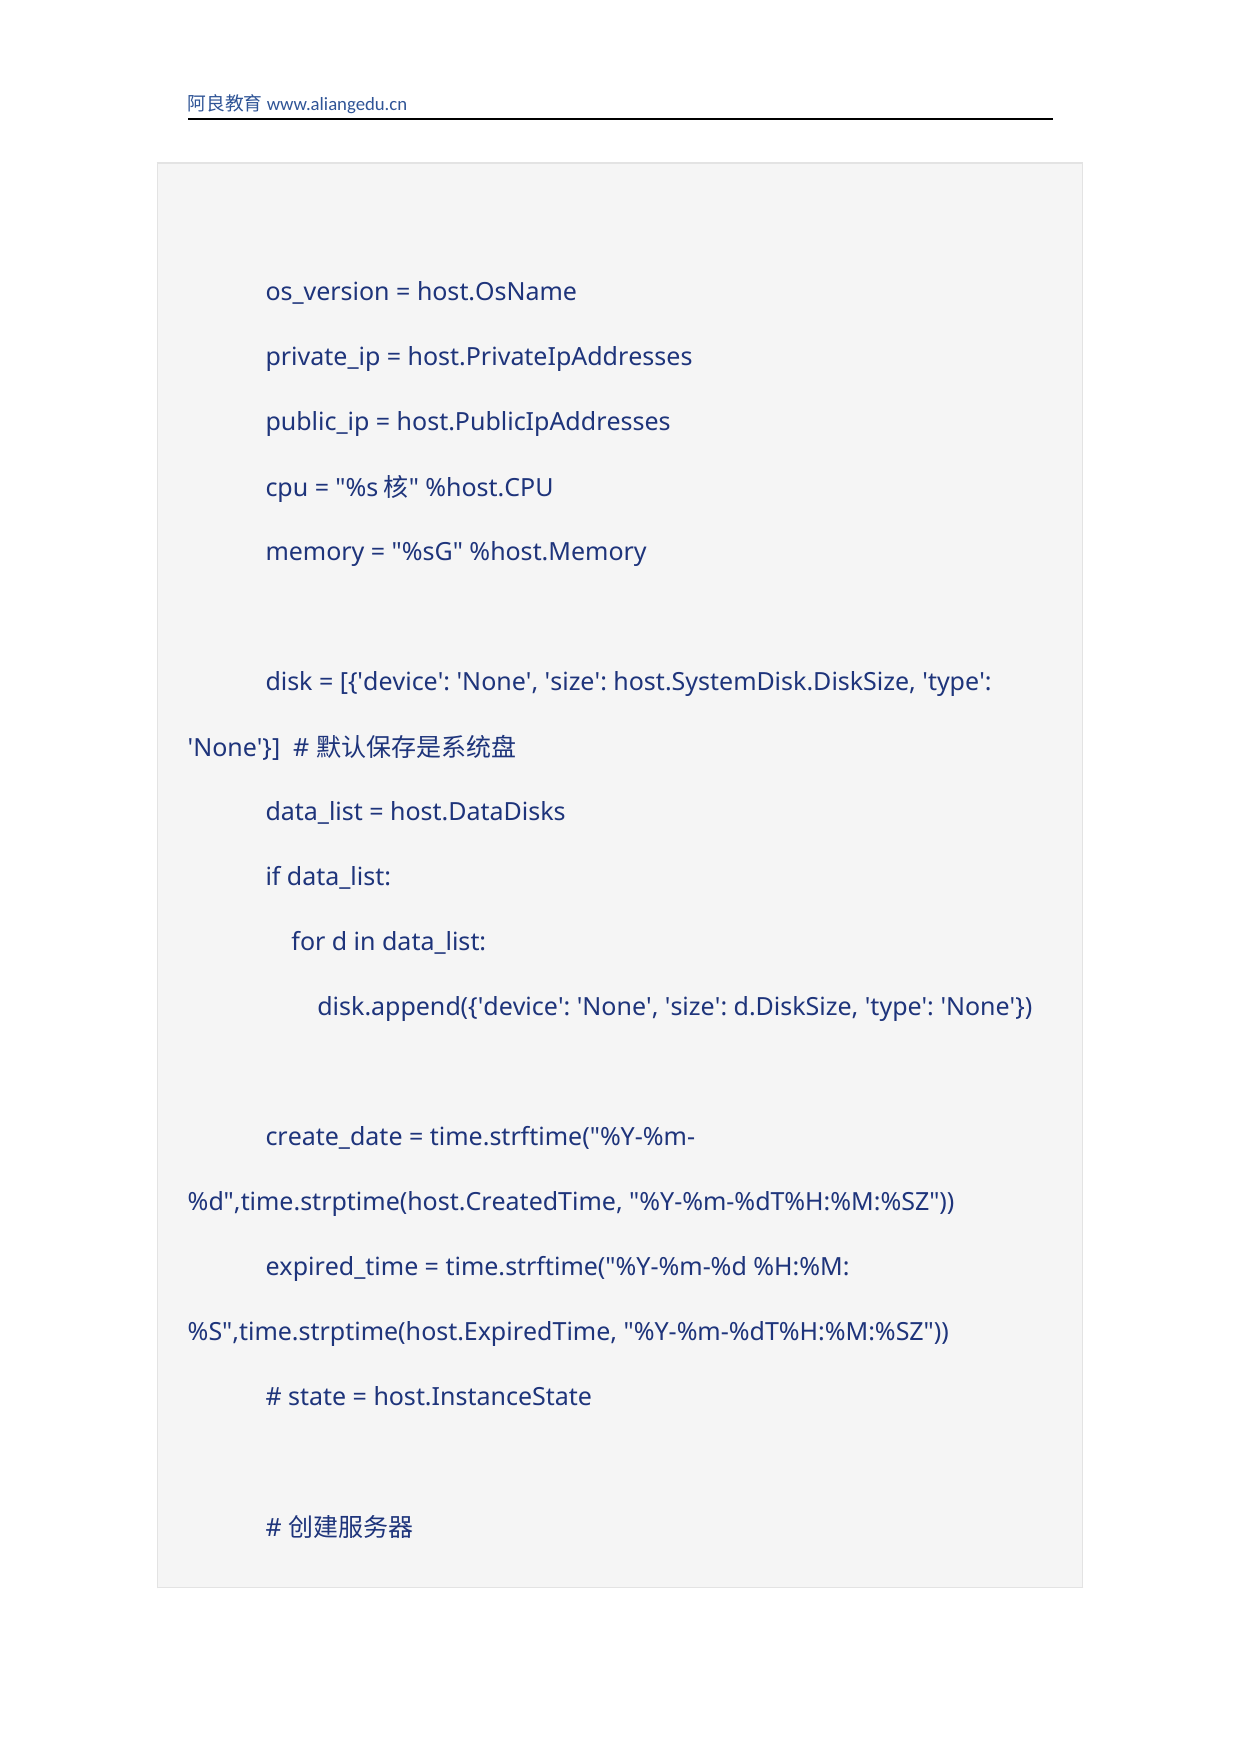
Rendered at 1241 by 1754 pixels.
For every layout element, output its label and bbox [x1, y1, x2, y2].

text [158, 164, 1082, 1587]
